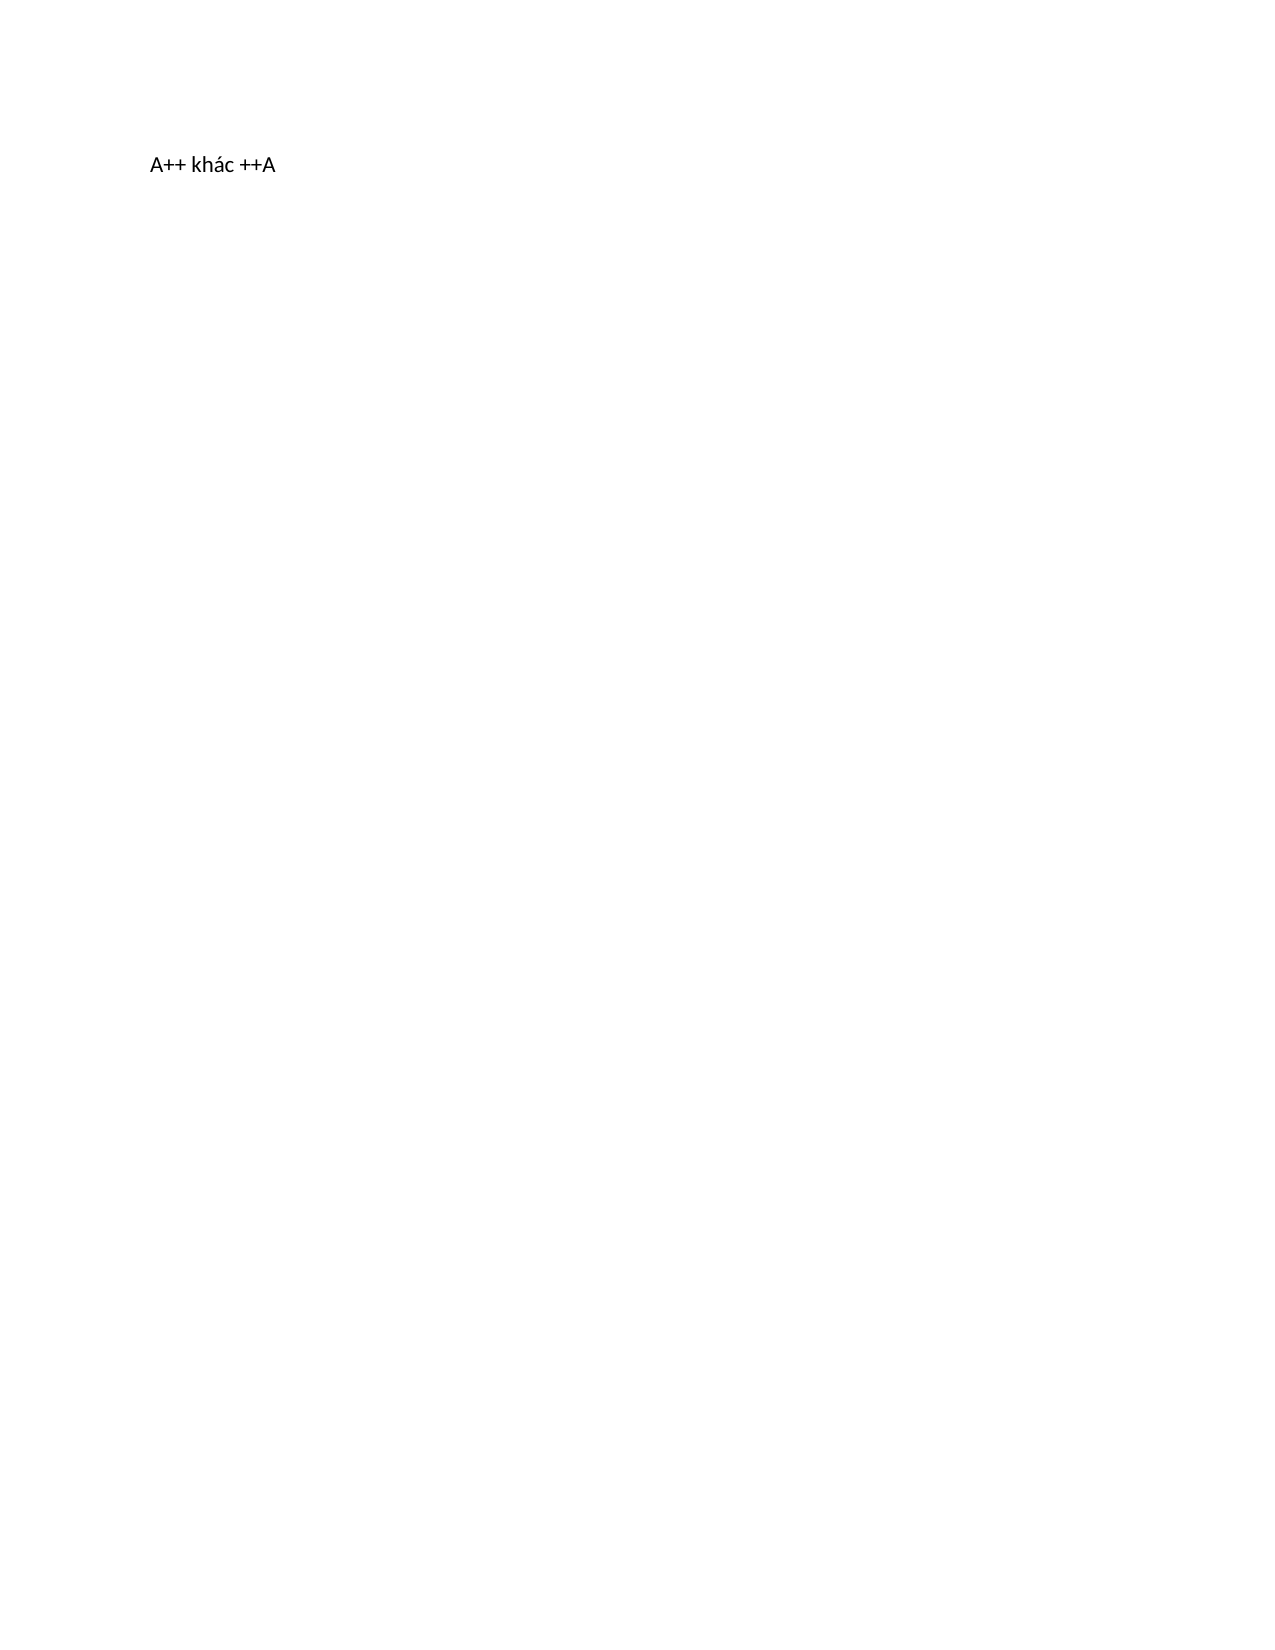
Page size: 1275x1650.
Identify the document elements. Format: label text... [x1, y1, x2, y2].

text A++ khác ++A [150, 150, 1125, 178]
